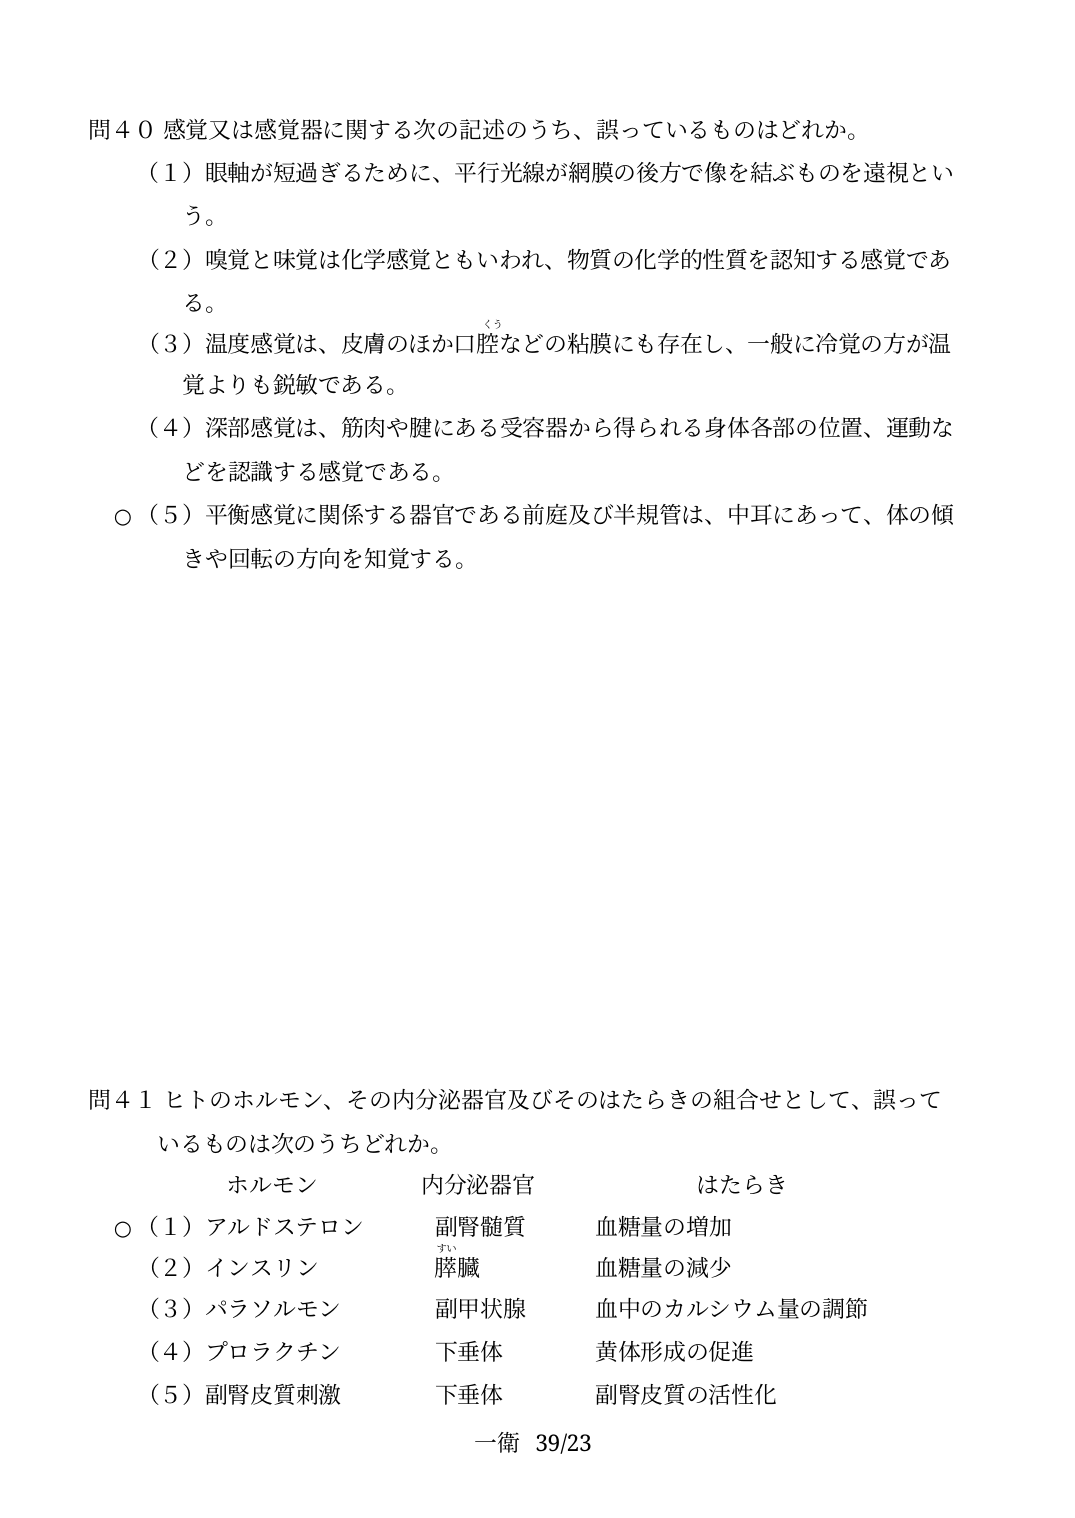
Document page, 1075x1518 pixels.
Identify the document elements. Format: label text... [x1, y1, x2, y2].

list （１）アルドステロン 副腎髄質 血糖量の増加 [114, 1209, 998, 1242]
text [137, 1377, 779, 1409]
text （４）プロラクチン 下垂体 黄体形成の促進 [137, 1334, 998, 1367]
text （２）インスリン 膵臓 血糖量の減少 [137, 1255, 998, 1281]
text 覚よりも鋭敏である。 [182, 367, 998, 400]
text ホルモン 内分泌器官 はたらき [226, 1169, 998, 1199]
text （４）深部感覚は、筋肉や腱にある受容器から得られる身体各部の位置、運動などを認識する感覚である。 [137, 410, 962, 487]
text 問４０ 感覚又は感覚器に関する次の記述のうち、誤っているものはどれか。 [89, 112, 998, 145]
text （２）嗅覚と味覚は化学感覚ともいわれ、物質の化学的性質を認知する感覚であ [137, 242, 998, 275]
text （１）眼軸が短過ぎるために、平行光線が網膜の後方で像を結ぶものを遠視という。 [137, 155, 962, 231]
text （３）パラソルモン 副甲状腺 血中のカルシウム量の調節 [137, 1291, 998, 1324]
list （５）平衡感覚に関係する器官である前庭及び半規管は、中耳にあって、体の傾きや回転の方向を知覚する。 [114, 497, 962, 574]
text 問４１ ヒトのホルモン、その内分泌器官及びそのはたらきの組合せとして、誤っているものは次のうちどれか。 [89, 1082, 960, 1158]
text る。 [182, 285, 998, 318]
text （３）温度感覚は、皮膚のほか口腔などの粘膜にも存在し、一般に冷覚の方が温 [137, 330, 998, 358]
